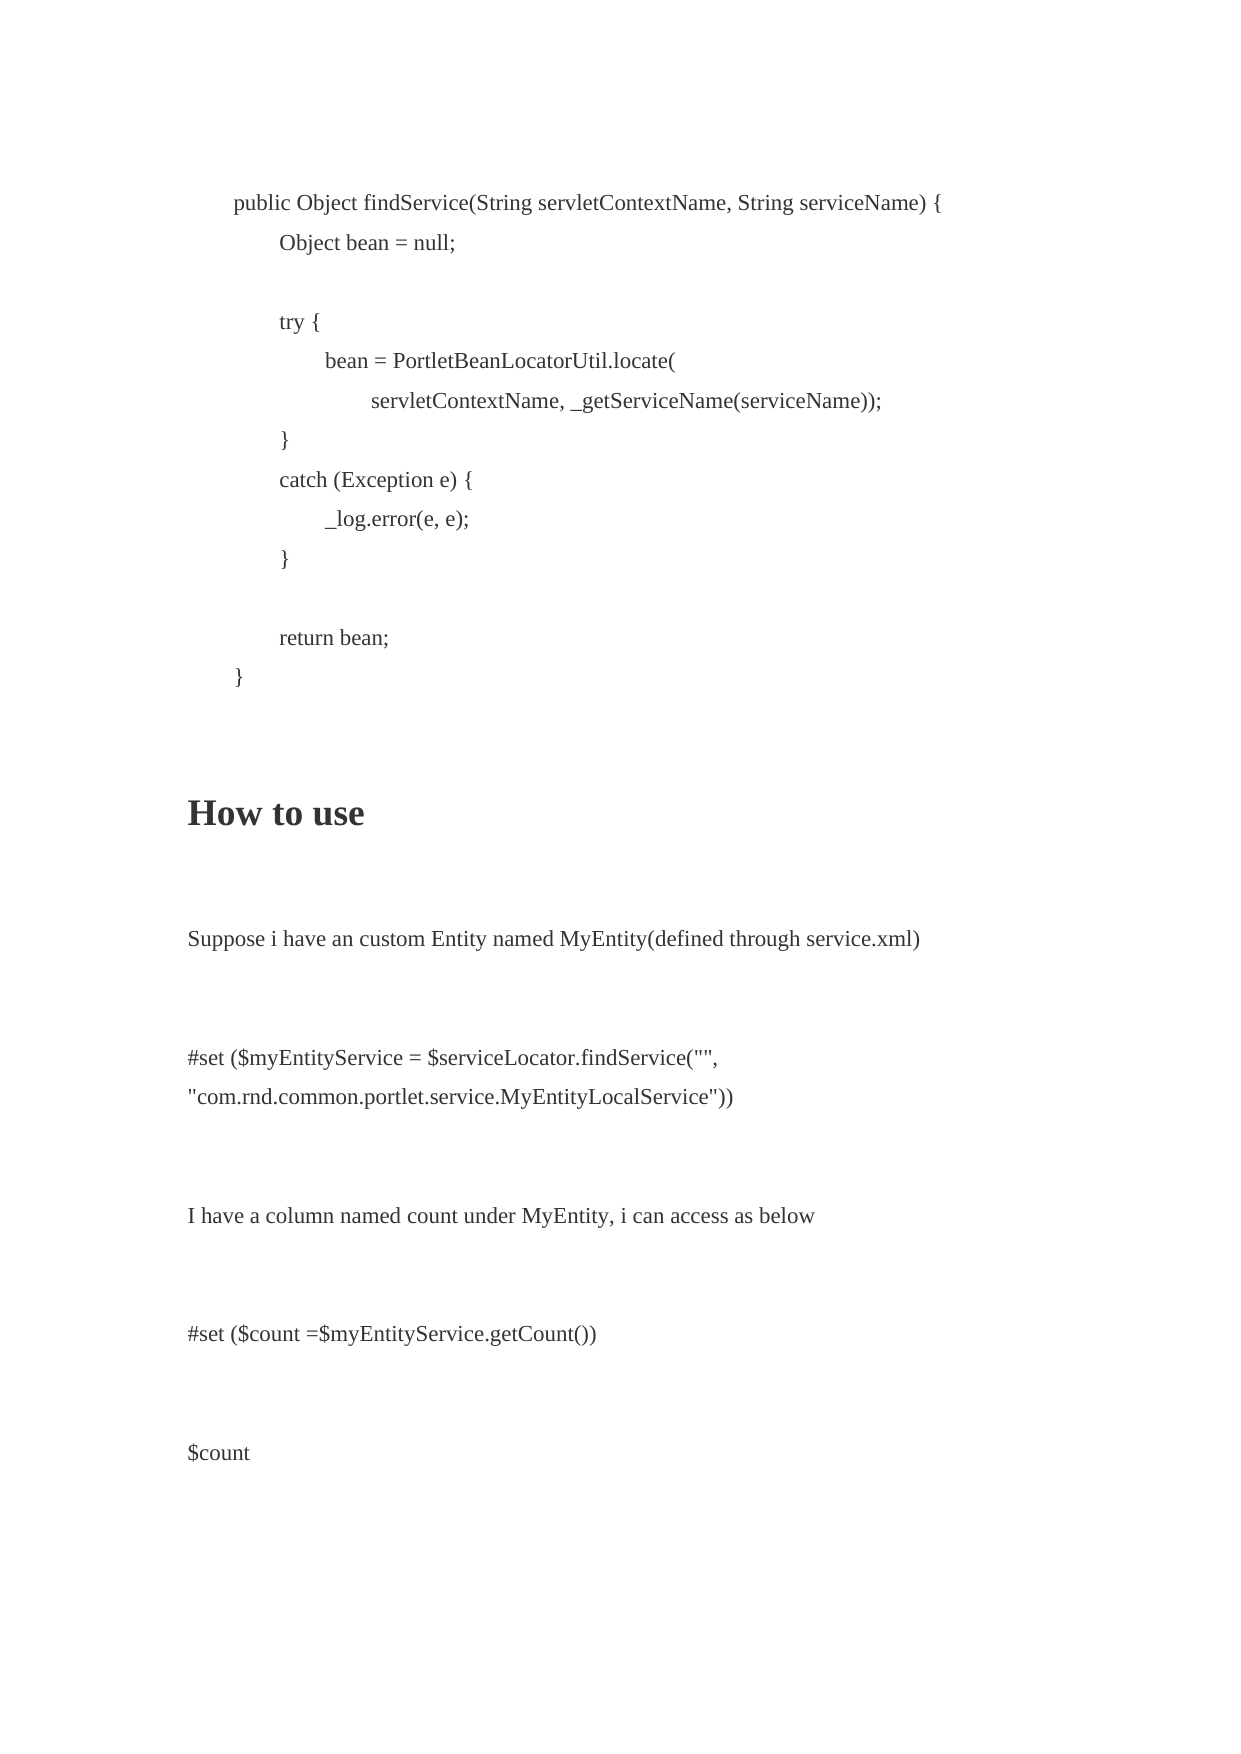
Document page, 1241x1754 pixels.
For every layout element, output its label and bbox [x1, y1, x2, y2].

text [187, 150, 1053, 1465]
